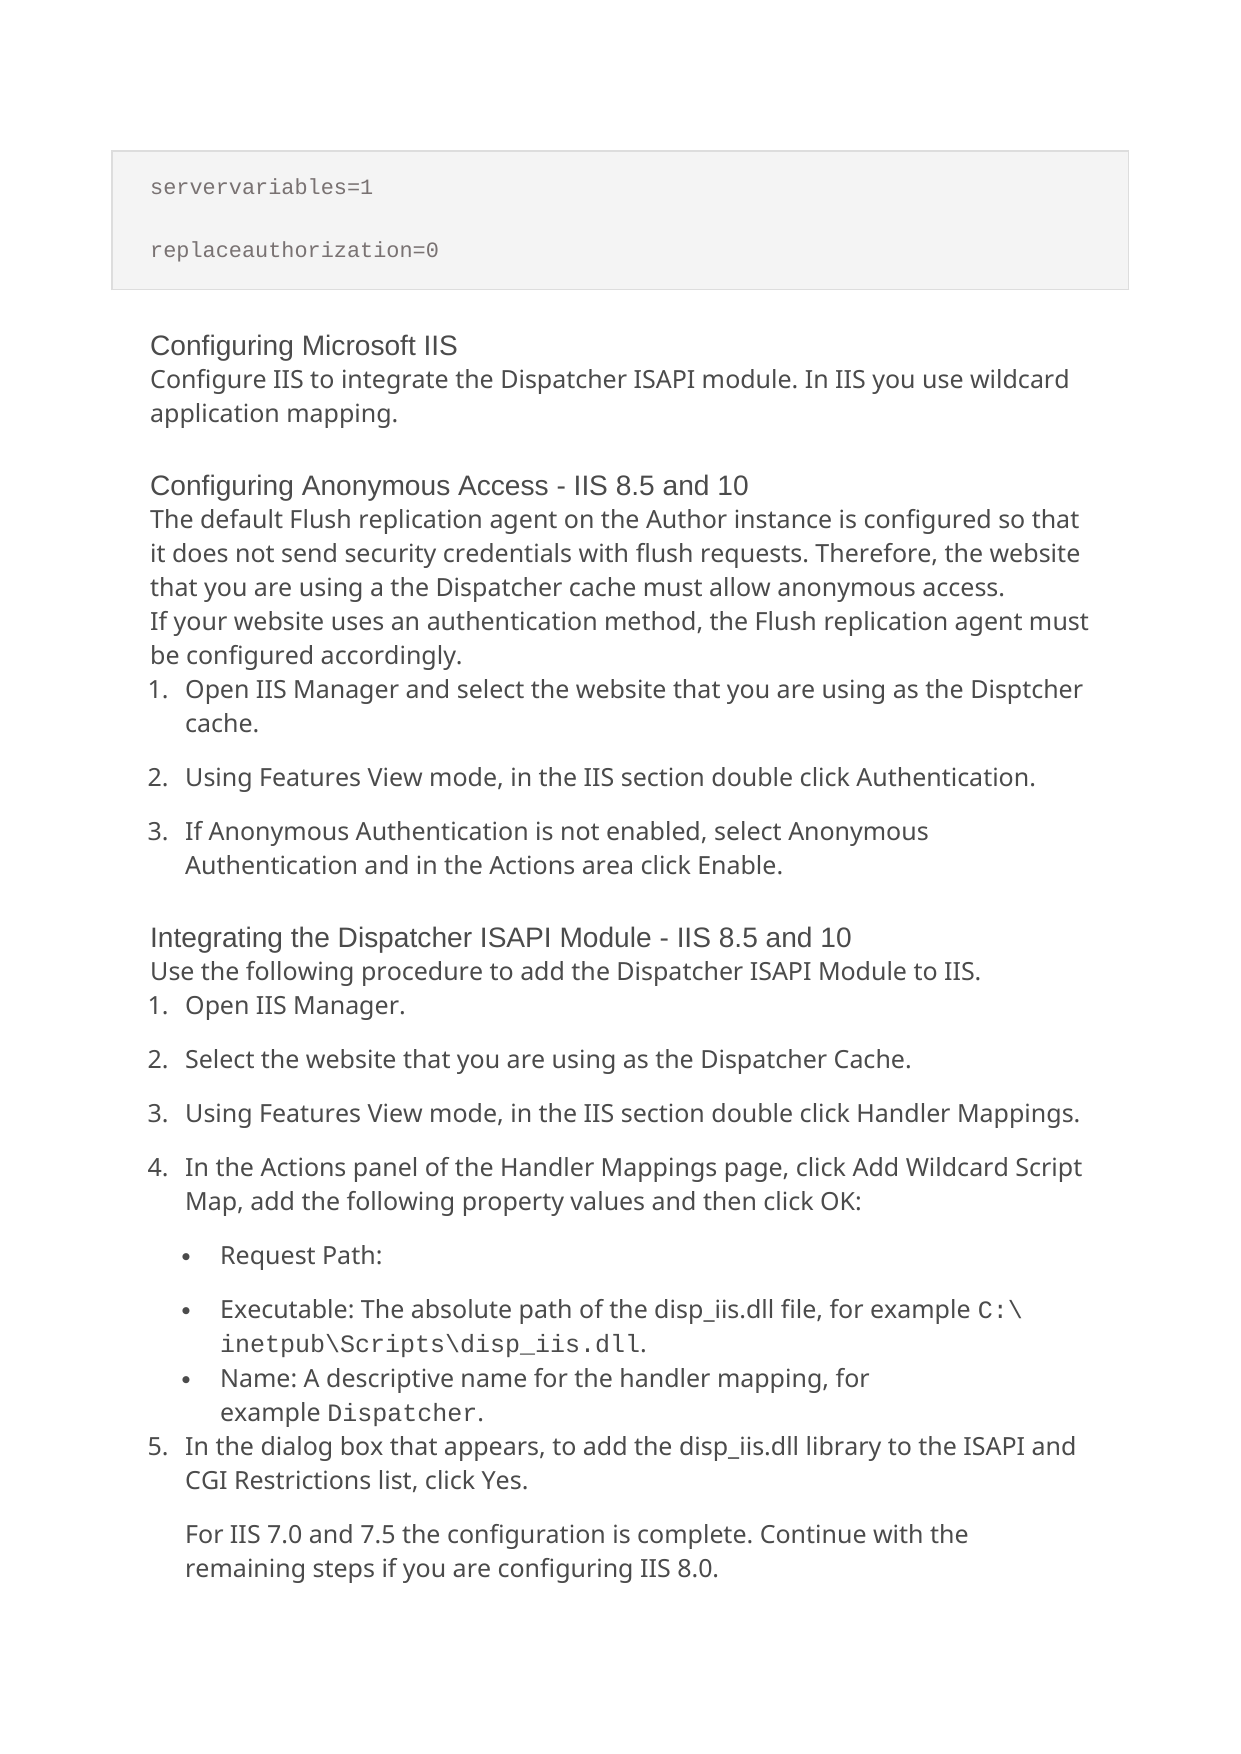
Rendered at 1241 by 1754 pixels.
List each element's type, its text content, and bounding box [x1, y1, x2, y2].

list Open IIS Manager. [147, 987, 1090, 1021]
list In the dialog box that appears, to add the disp_iis.dll library to the ISAPI and CGI Restrictions list, click Yes. [147, 1429, 1090, 1497]
list Executable: The absolute path of the disp_iis.dll file, for example C:\inetpub\Scripts\disp_iis.dll. [182, 1292, 1090, 1360]
text For IIS 7.0 and 7.5 the configuration is complete. Continue with the remaining steps if you are configuring IIS 8.0. [185, 1517, 1090, 1585]
list If Anonymous Authentication is not enabled, select Anonymous Authentication and in the Actions area click Enable. [147, 814, 1090, 882]
list Select the website that you are using as the Dispatcher Cache. [147, 1041, 1090, 1076]
text Integrating the Dispatcher ISAPI Module - IIS 8.5 and 10 [150, 921, 1090, 953]
list Using Features View mode, in the IIS section double click Authentication. [147, 760, 1090, 794]
text servervariables=1 [113, 152, 1128, 201]
text replaceauthorization=0 [113, 212, 1128, 289]
list Open IIS Manager and select the website that you are using as the Disptcher cache. [147, 672, 1090, 740]
list In the Actions panel of the Handler Mappings page, click Add Wildcard Script Map, add the following property values and then click OK: [147, 1149, 1090, 1218]
text Use the following procedure to add the Dispatcher ISAPI Module to IIS. [150, 953, 1090, 987]
text If your website uses an authentication method, the Flush replication agent must be configured accordingly. [150, 603, 1090, 672]
list Request Path: [182, 1238, 1090, 1272]
list Name: A descriptive name for the handler mapping, for example Dispatcher. [182, 1360, 1090, 1429]
text Configure IIS to integrate the Dispatcher ISAPI module. In IIS you use wildcard application mapping. [150, 362, 1090, 430]
text Configuring Anonymous Access - IIS 8.5 and 10 [150, 469, 1090, 501]
text The default Flush replication agent on the Author instance is configured so that it does not send security credentials with flush requests. Therefore, the website that you are using a the Dispatcher cache must allow anonymous access. [150, 501, 1090, 603]
list Using Features View mode, in the IIS section double click Handler Mappings. [147, 1096, 1090, 1129]
text Configuring Microsoft IIS [150, 329, 1090, 362]
